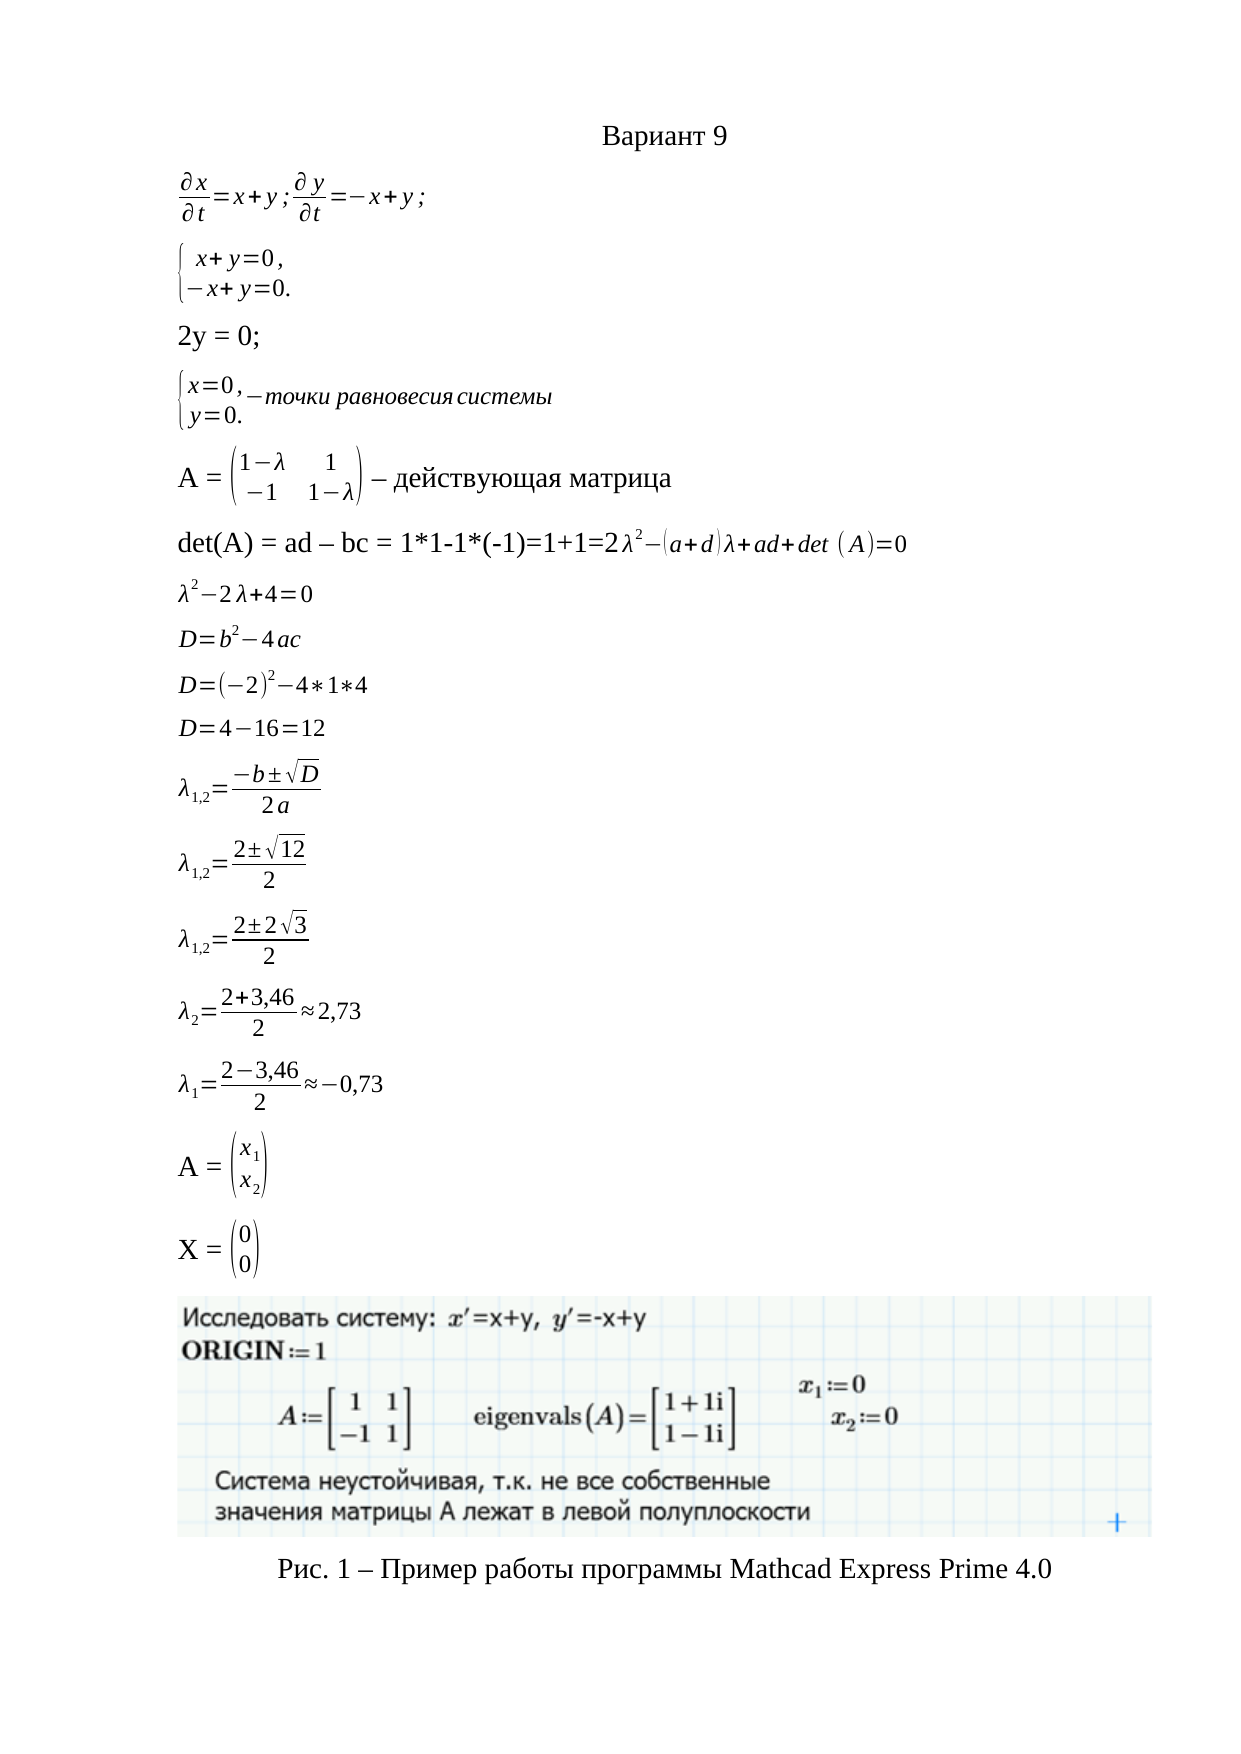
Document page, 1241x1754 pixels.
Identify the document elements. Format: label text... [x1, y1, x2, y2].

text Рис. 1 – Пример работы программы Mathcad Express Prime 4.0 [177, 1551, 1152, 1584]
text det(A) = ad – bc = 1*1-1*(-1)=1+1=2 [177, 525, 1152, 559]
text A = [177, 1130, 1152, 1201]
text 2y = 0; [177, 318, 1152, 352]
text A = – действующая матрица [177, 445, 1152, 509]
text Вариант 9 [177, 118, 1152, 152]
text X = [177, 1217, 1152, 1280]
picture [177, 1296, 1153, 1537]
